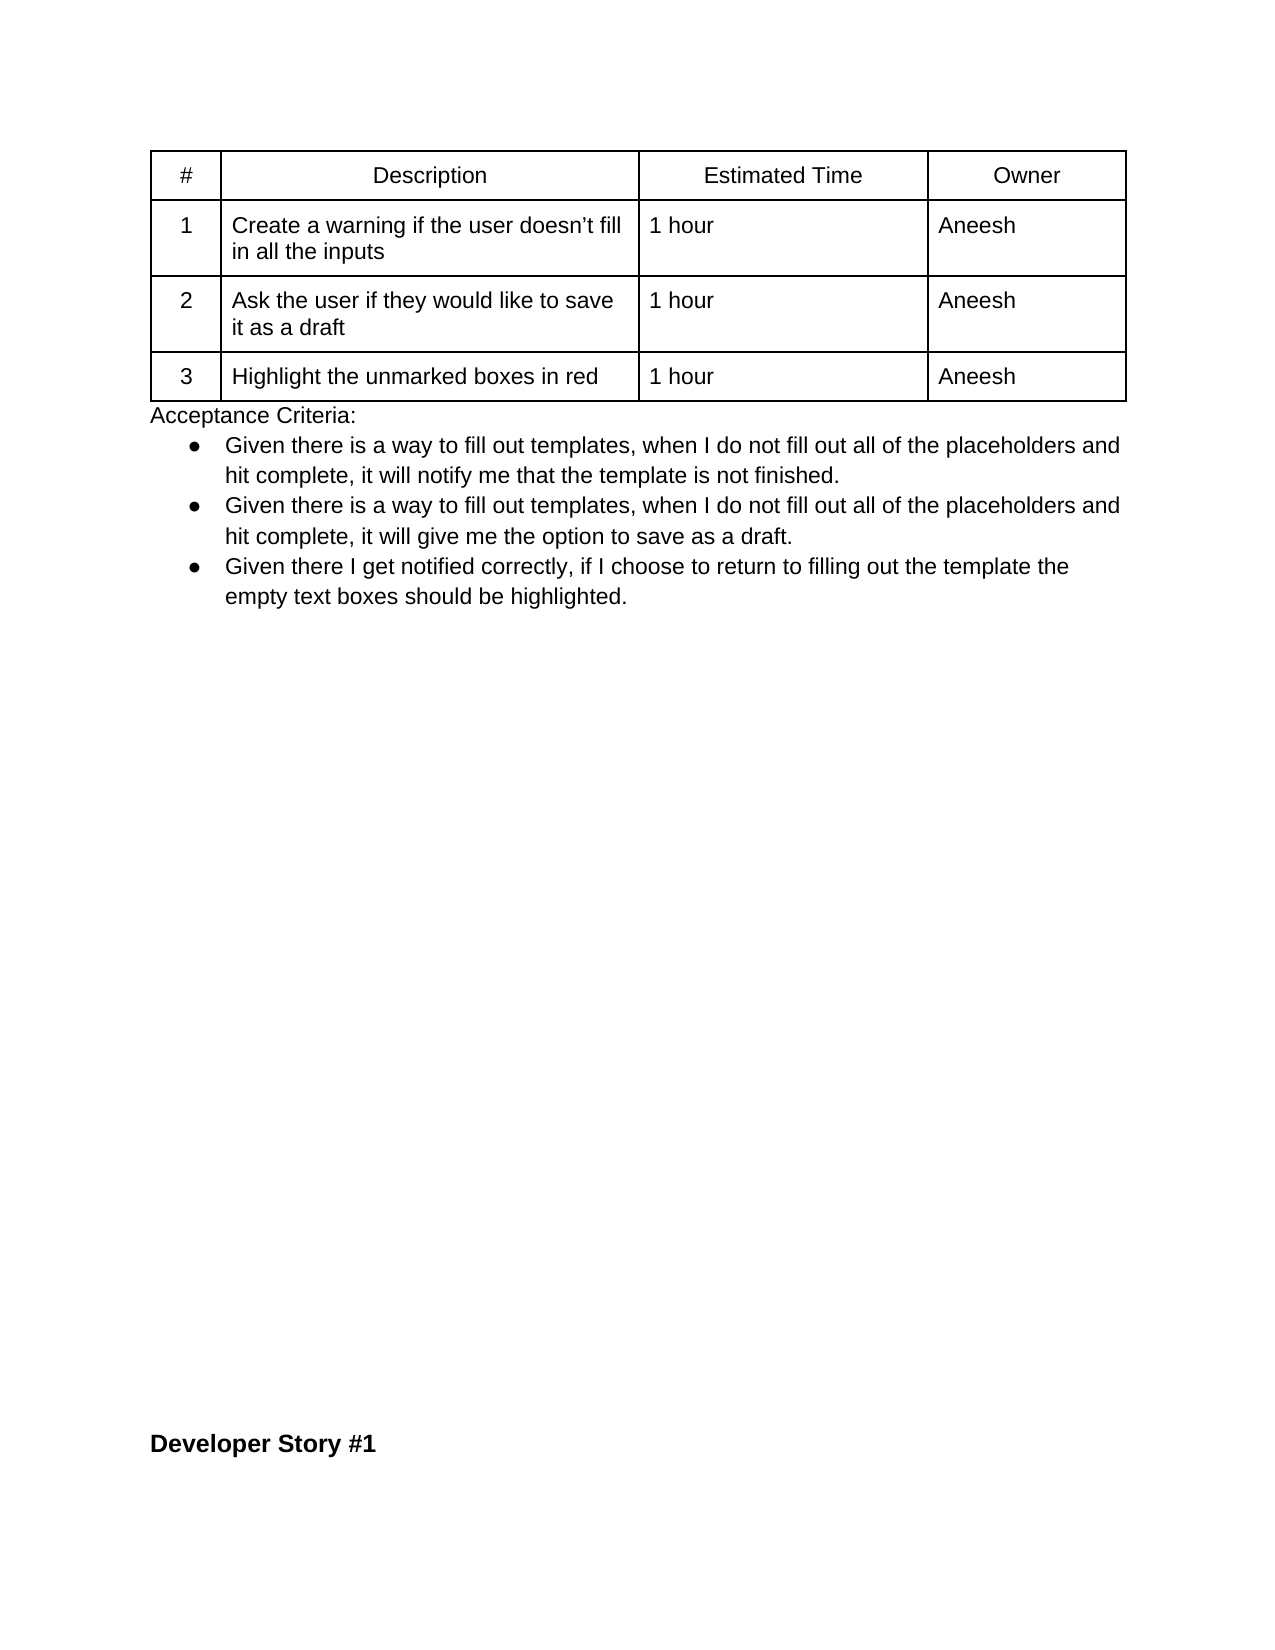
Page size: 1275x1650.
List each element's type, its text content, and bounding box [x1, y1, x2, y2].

table_cell 1 hour [640, 201, 927, 275]
table_header Estimated Time [640, 152, 927, 199]
table_cell 2 [152, 277, 220, 351]
table_header Description [222, 152, 638, 199]
table_cell 3 [152, 353, 220, 400]
table_cell Aneesh [929, 277, 1125, 351]
table_cell Create a warning if the user doesn’t fill in all the inputs [222, 201, 638, 275]
table_cell Aneesh [929, 353, 1125, 400]
text Acceptance Criteria: [150, 402, 1125, 428]
table_cell Highlight the unmarked boxes in red [222, 353, 638, 400]
table_cell Ask the user if they would like to save it as a draft [222, 277, 638, 351]
table_cell 1 [152, 201, 220, 275]
table_cell Aneesh [929, 201, 1125, 275]
text Developer Story #1 [150, 1429, 1125, 1458]
table_header # [152, 152, 220, 199]
list Given there is a way to fill out templates, when I do not fill out all of the placeholders and hit complete, it will give me the option to save as a draft. [187, 492, 1125, 549]
table_cell 1 hour [640, 277, 927, 351]
table_cell 1 hour [640, 353, 927, 400]
table_header Owner [929, 152, 1125, 199]
list Given there I get notified correctly, if I choose to return to filling out the template the empty text boxes should be highlighted. [187, 553, 1125, 609]
list Given there is a way to fill out templates, when I do not fill out all of the placeholders and hit complete, it will notify me that the template is not finished. [187, 432, 1125, 489]
